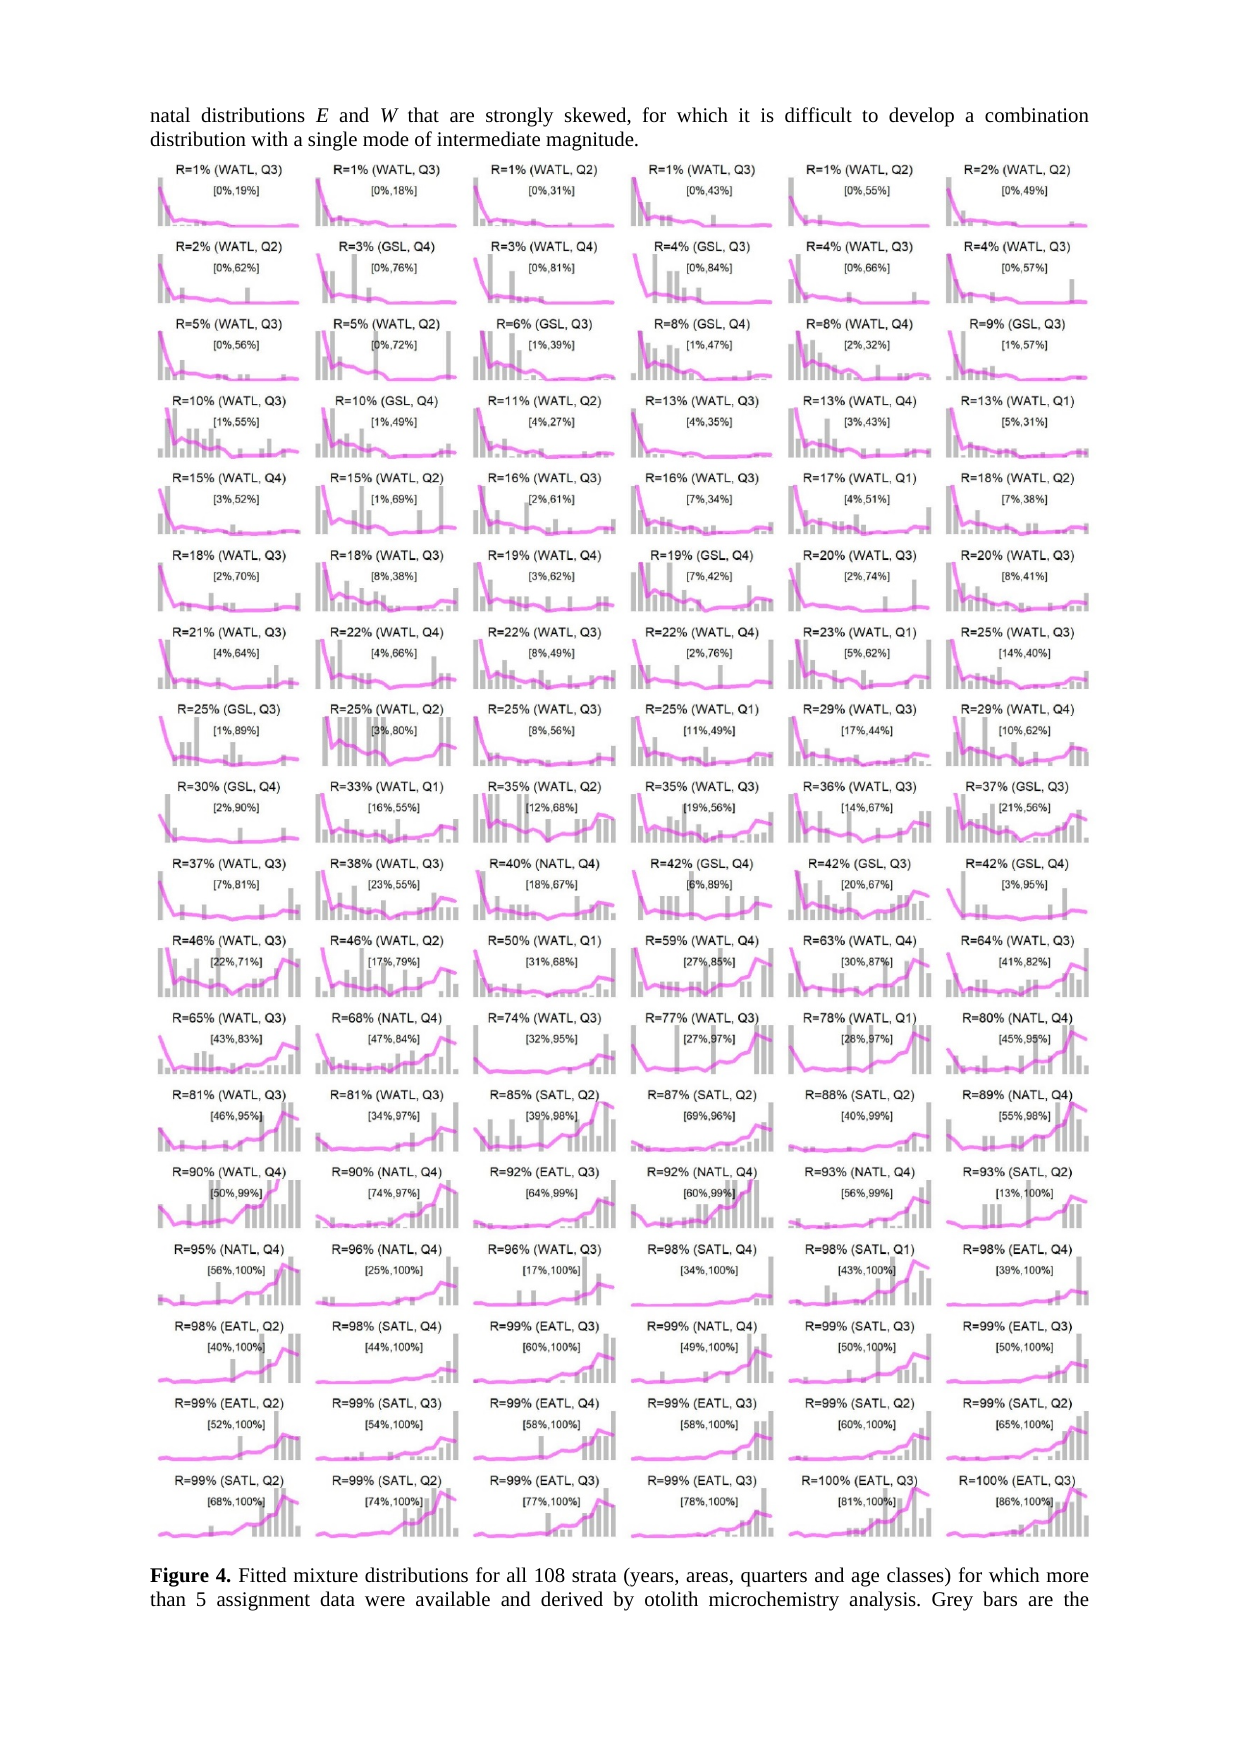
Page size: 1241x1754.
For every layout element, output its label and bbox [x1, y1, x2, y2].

text [150, 1563, 1090, 1611]
text [150, 103, 1090, 151]
picture [150, 151, 1096, 1539]
